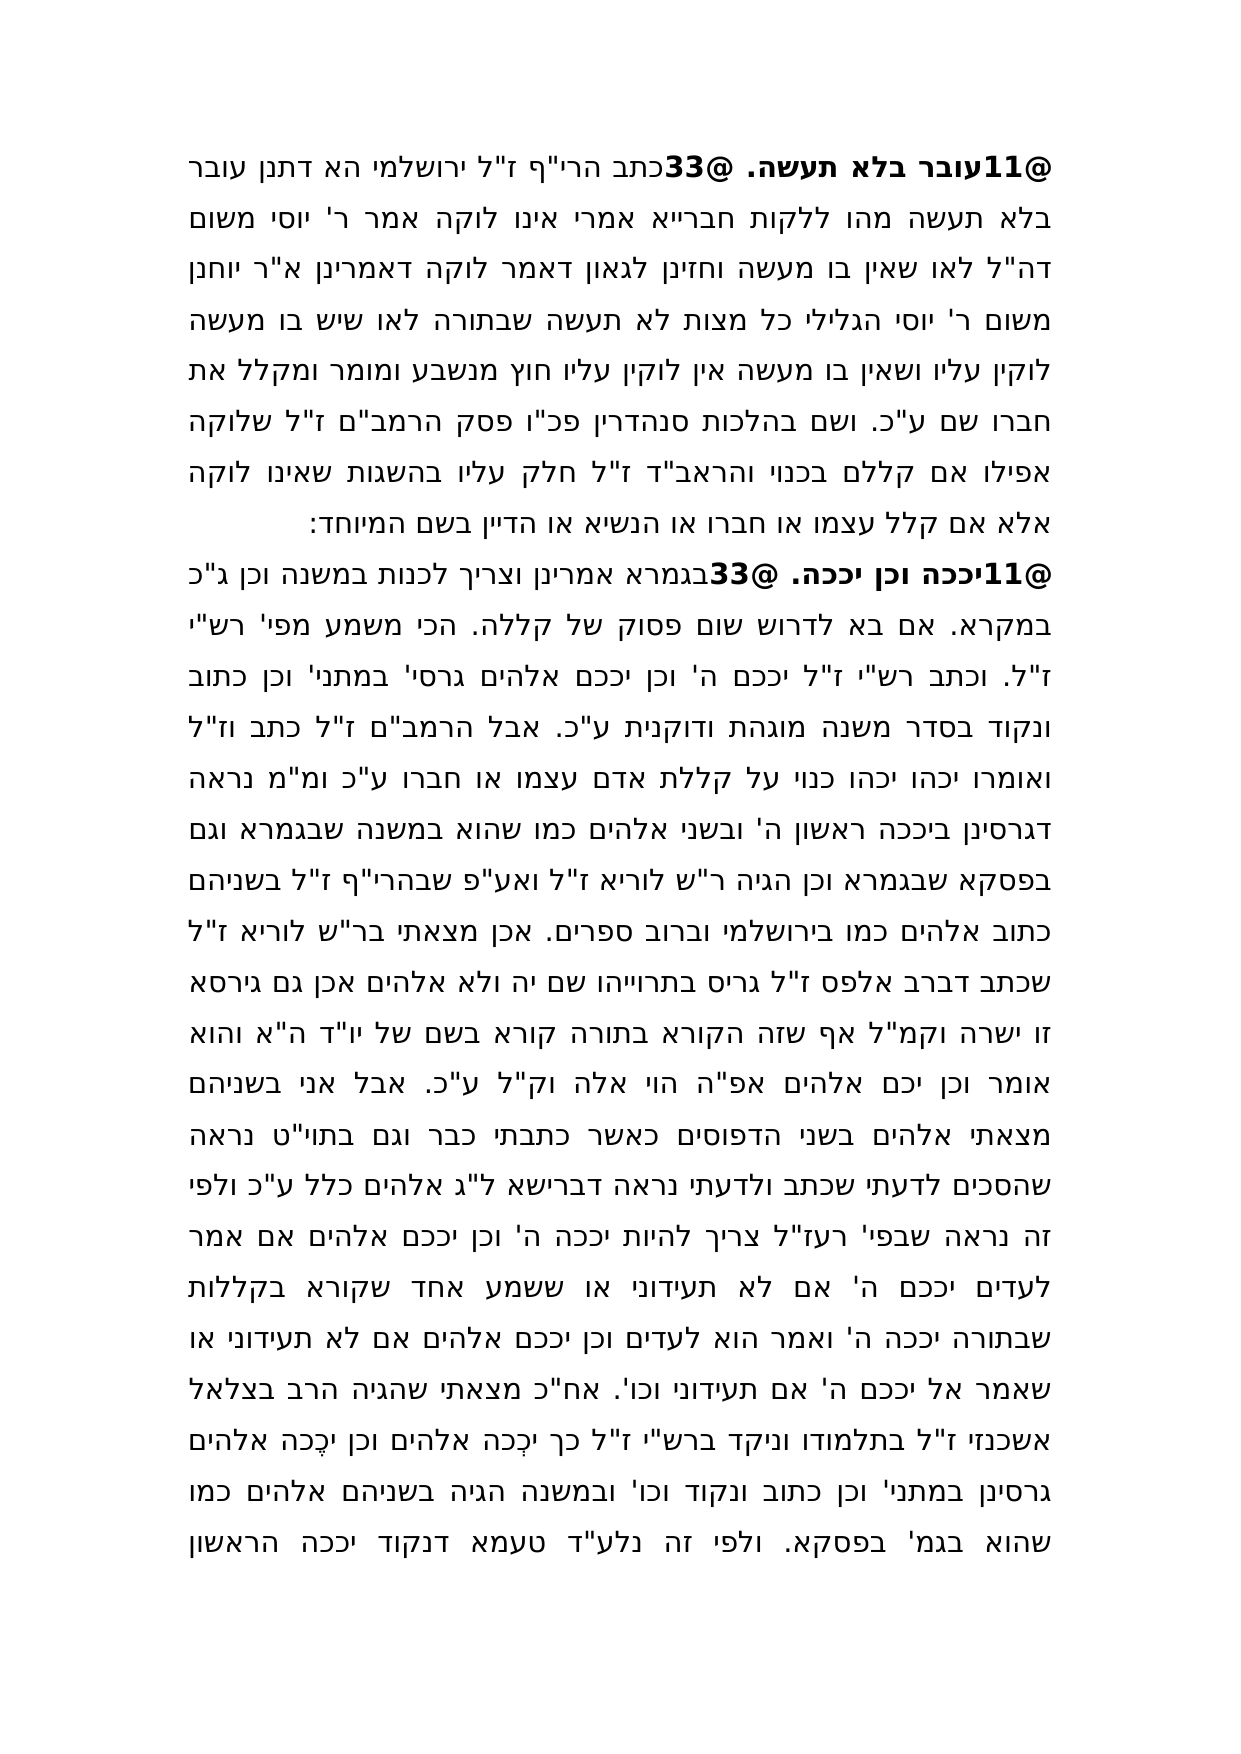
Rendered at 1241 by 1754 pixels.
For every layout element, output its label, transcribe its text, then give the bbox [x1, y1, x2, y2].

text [187, 557, 1053, 1559]
text @11עובר בלא תעשה. @33כתב הרי"ף ז"ל ירושלמי הא דתנן עובר בלא תעשה מהו ללקות חברייא אמרי אינו לוקה אמר ר' יוסי משום דה"ל לאו שאין בו מעשה וחזינן לגאון דאמר לוקה דאמרינן א"ר יוחנן משום ר' יוסי הגלילי כל מצות לא תעשה שבתורה לאו שיש בו מעשה לוקין עליו ושאין בו מעשה אין לוקין עליו חוץ מנשבע ומומר ומקלל את חברו שם ע"כ. ושם בהלכות סנהדרין פכ"ו פסק הרמב"ם ז"ל שלוקה אפילו אם קללם בכנוי והראב"ד ז"ל חלק עליו בהשגות שאינו לוקה אלא אם קלל עצמו או חברו או הנשיא או הדיין בשם המיוחד: [187, 150, 1053, 541]
